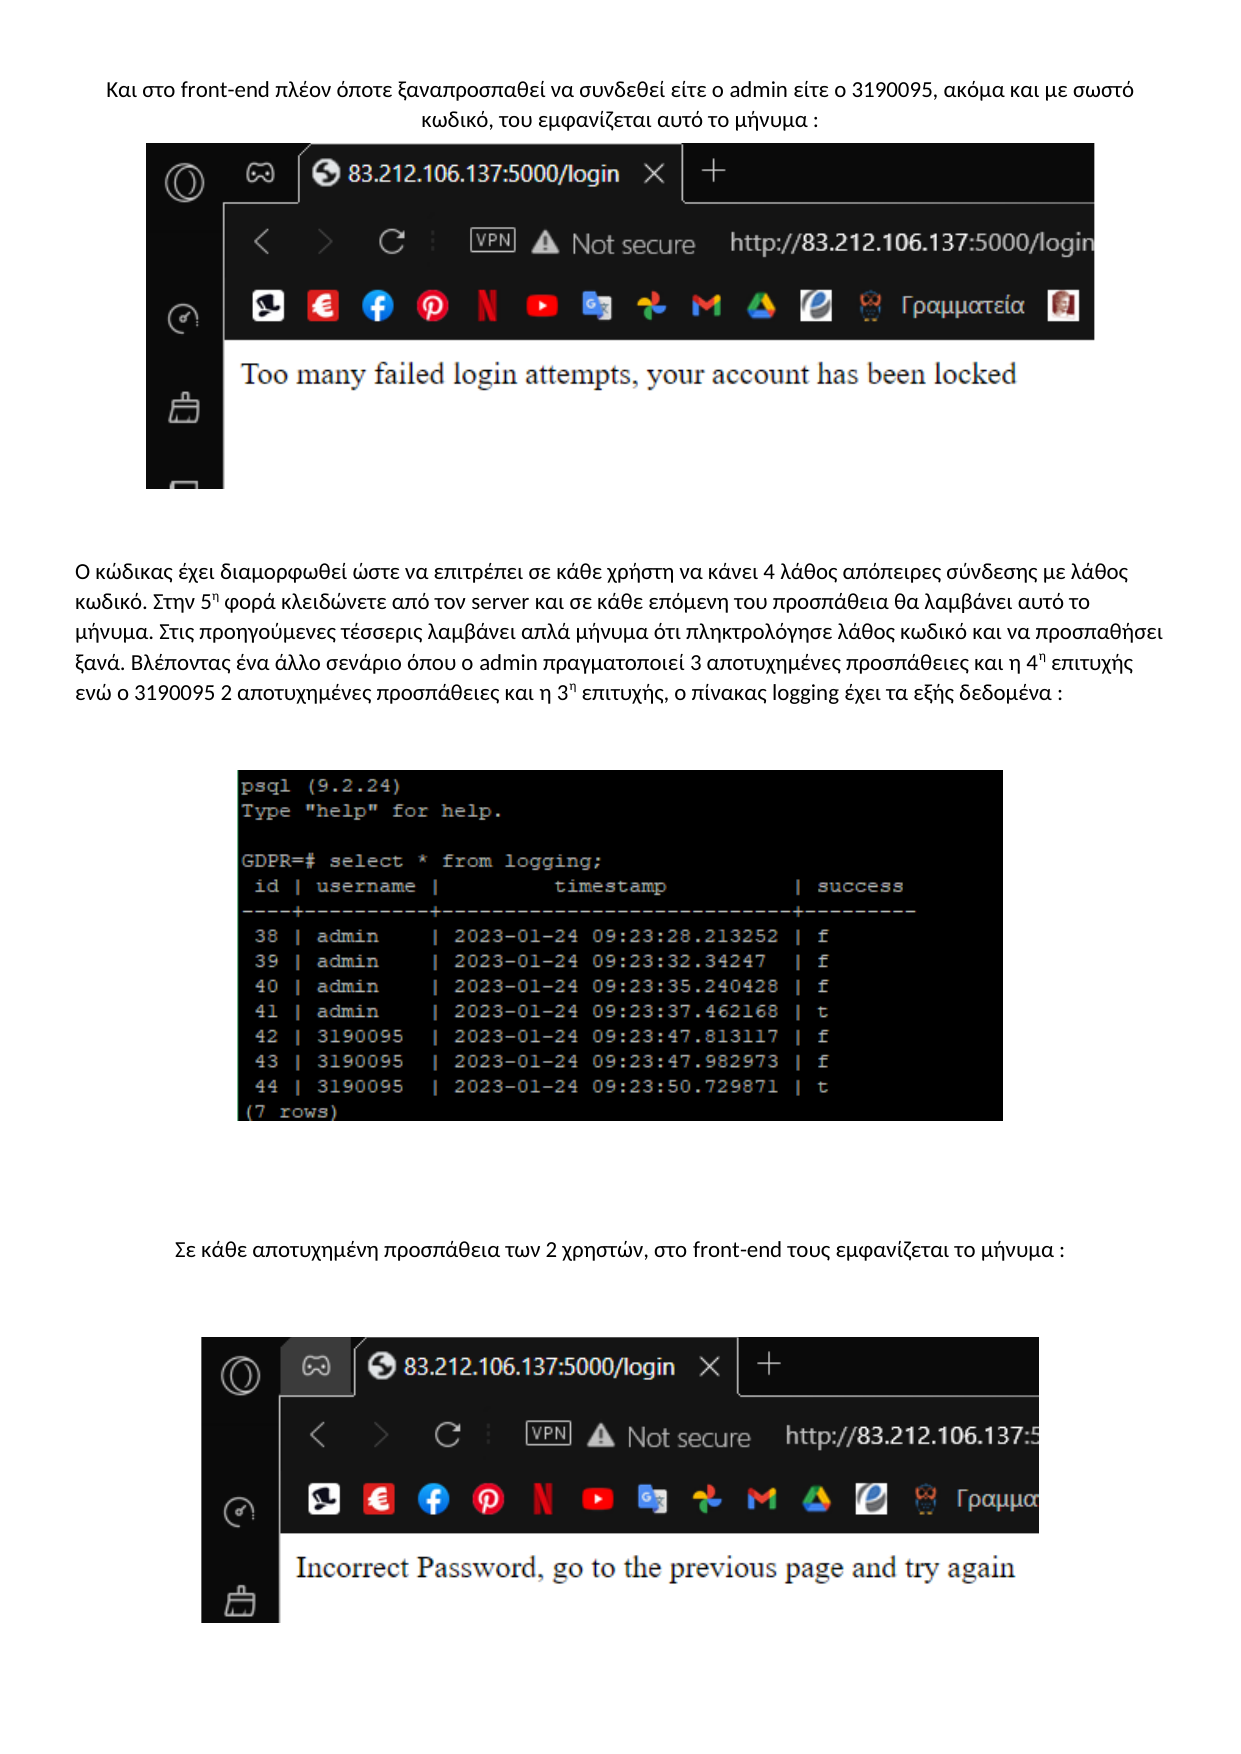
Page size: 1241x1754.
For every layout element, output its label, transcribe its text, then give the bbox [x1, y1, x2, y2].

text Σε κάθε αποτυχημένη προσπάθεια των 2 χρηστών, στο front-end τους εμφανίζεται το μήνυμα : [75, 1235, 1165, 1263]
text Ο κώδικας έχει διαμορφωθεί ώστε να επιτρέπει σε κάθε χρήστη να κάνει 4 λάθος απόπειρες σύνδεσης με λάθος κωδικό. Στην 5η φορά κλειδώνετε από τον server και σε κάθε επόμενη του προσπάθεια θα λαμβάνει αυτό το μήνυμα. Στις προηγούμενες τέσσερις λαμβάνει απλά μήνυμα ότι πληκτρολόγησε λάθος κωδικό και να προσπαθήσει ξανά. Βλέποντας ένα άλλο σενάριο όπου ο admin πραγματοποιεί 3 αποτυχημένες προσπάθειες και η 4η επιτυχής ενώ ο 3190095 2 αποτυχημένες προσπάθειες και η 3η επιτυχής, ο πίνακας logging έχει τα εξής δεδομένα : [75, 557, 1165, 706]
picture [201, 1337, 1039, 1623]
picture [237, 770, 1003, 1121]
text Και στο front-end πλέον όποτε ξαναπροσπαθεί να συνδεθεί είτε ο admin είτε ο 3190095, ακόμα και με σωστό κωδικό, του εμφανίζεται αυτό το μήνυμα : [75, 75, 1165, 133]
picture [146, 143, 1095, 489]
